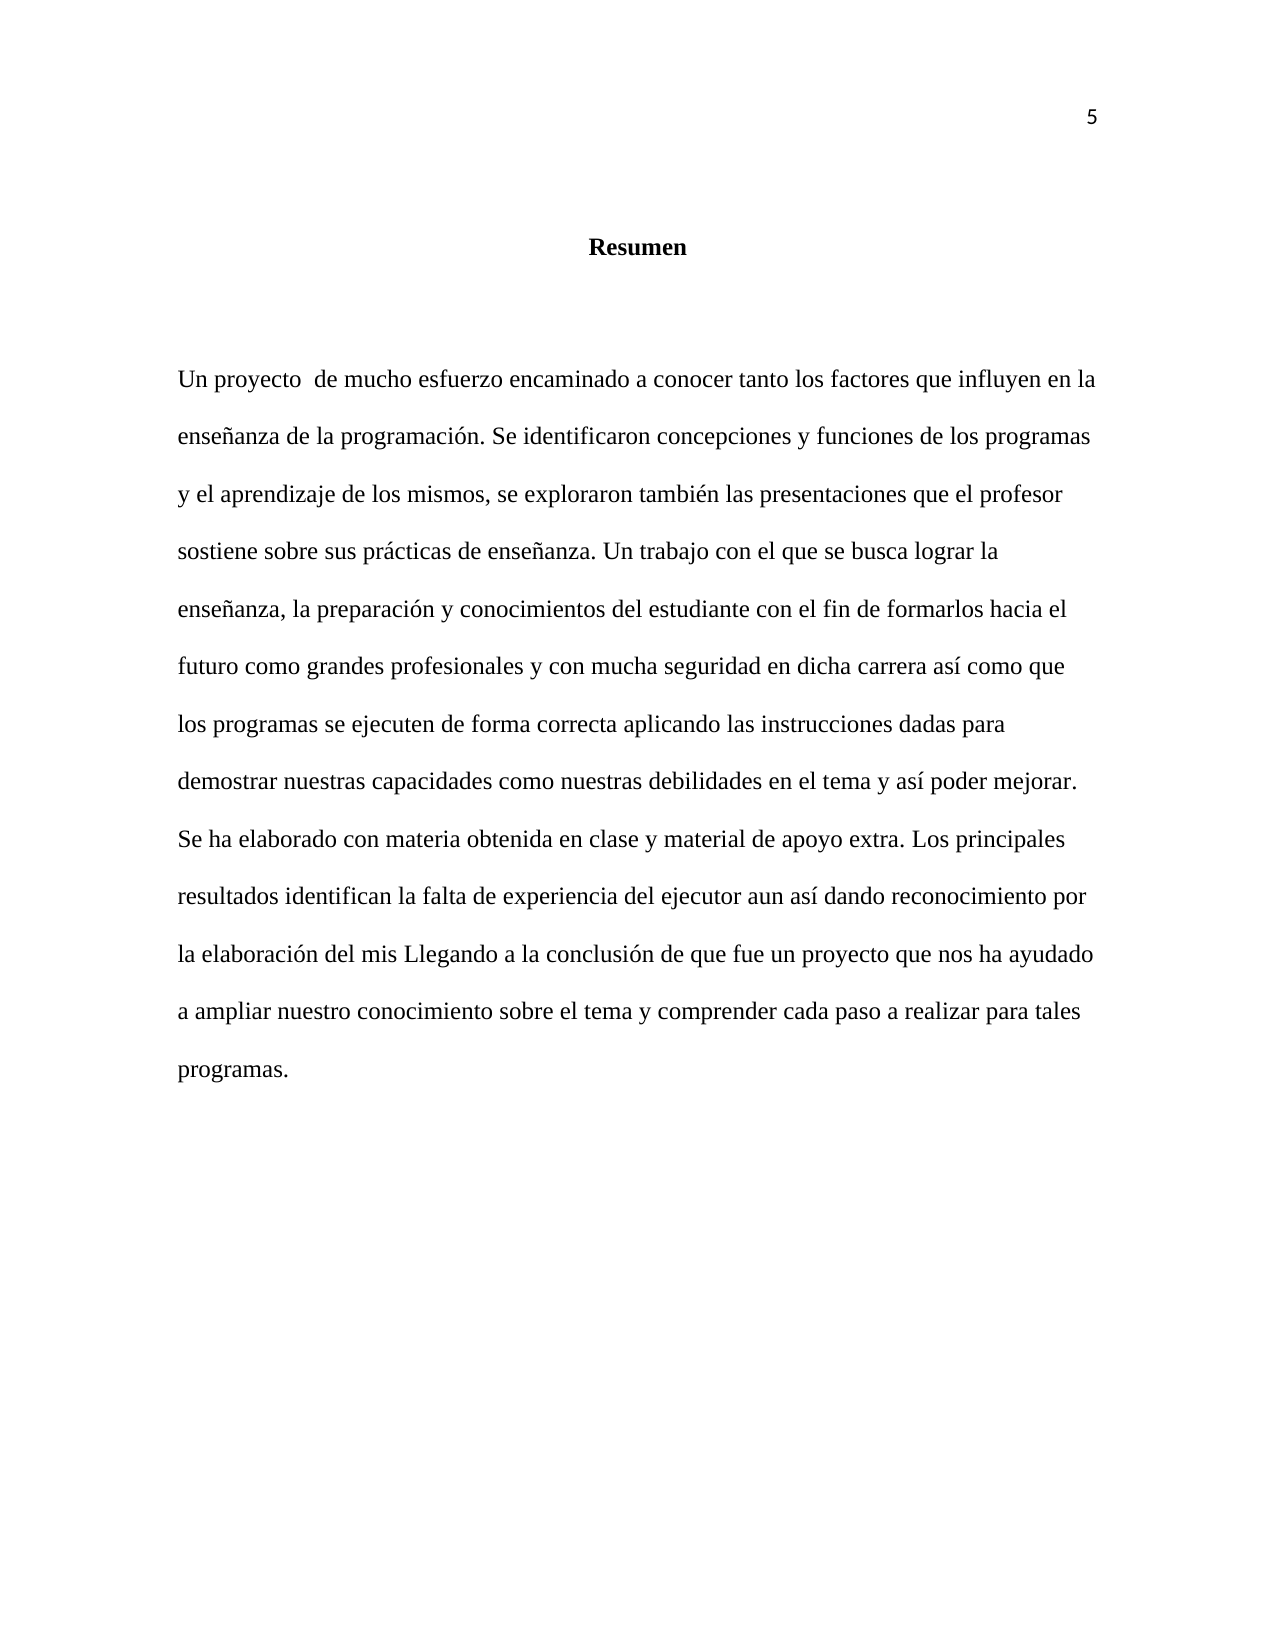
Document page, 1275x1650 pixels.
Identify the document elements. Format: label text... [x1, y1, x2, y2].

text Un proyecto de mucho esfuerzo encaminado a conocer tanto los factores que influyen en la enseñanza de la programación. Se identificaron concepciones y funciones de los programas y el aprendizaje de los mismos, se exploraron también las presentaciones que el profesor sostiene sobre sus prácticas de enseñanza. Un trabajo con el que se busca lograr la enseñanza, la preparación y conocimientos del estudiante con el fin de formarlos hacia el futuro como grandes profesionales y con mucha seguridad en dicha carrera así como que los programas se ejecuten de forma correcta aplicando las instrucciones dadas para demostrar nuestras capacidades como nuestras debilidades en el tema y así poder mejorar. Se ha elaborado con materia obtenida en clase y material de apoyo extra. Los principales resultados identifican la falta de experiencia del ejecutor aun así dando reconocimiento por la elaboración del mis Llegando a la conclusión de que fue un proyecto que nos ha ayudado a ampliar nuestro conocimiento sobre el tema y comprender cada paso a realizar para tales programas. [177, 364, 1098, 1082]
subtitle Resumen [177, 232, 1098, 261]
